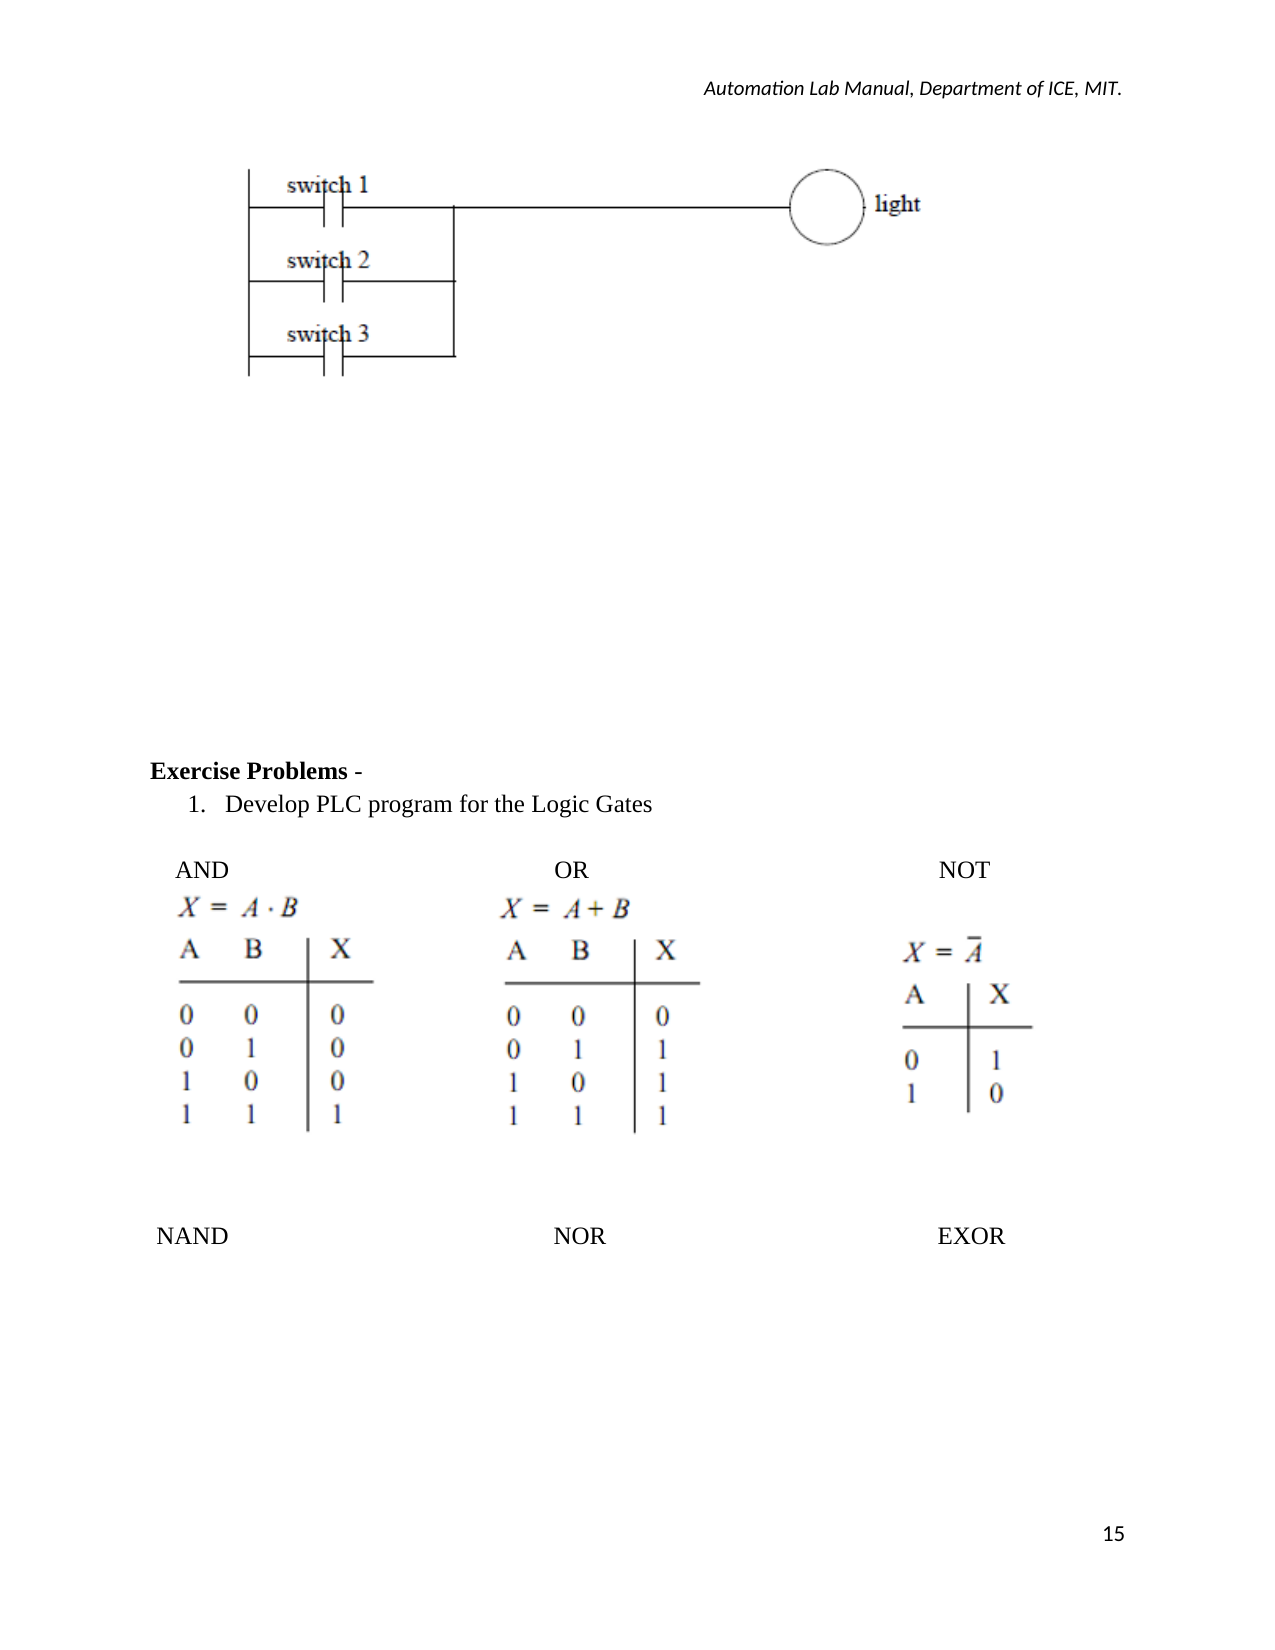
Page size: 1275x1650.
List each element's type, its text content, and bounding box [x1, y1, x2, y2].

text Exercise Problems - [150, 756, 1125, 785]
picture [879, 927, 1050, 1144]
text NAND NOR EXOR [150, 1221, 1125, 1250]
picture [168, 888, 379, 1144]
text AND OR NOT [150, 856, 1125, 884]
list Develop PLC program for the Logic Gates [187, 789, 1125, 818]
picture [225, 150, 935, 389]
picture [496, 891, 705, 1144]
